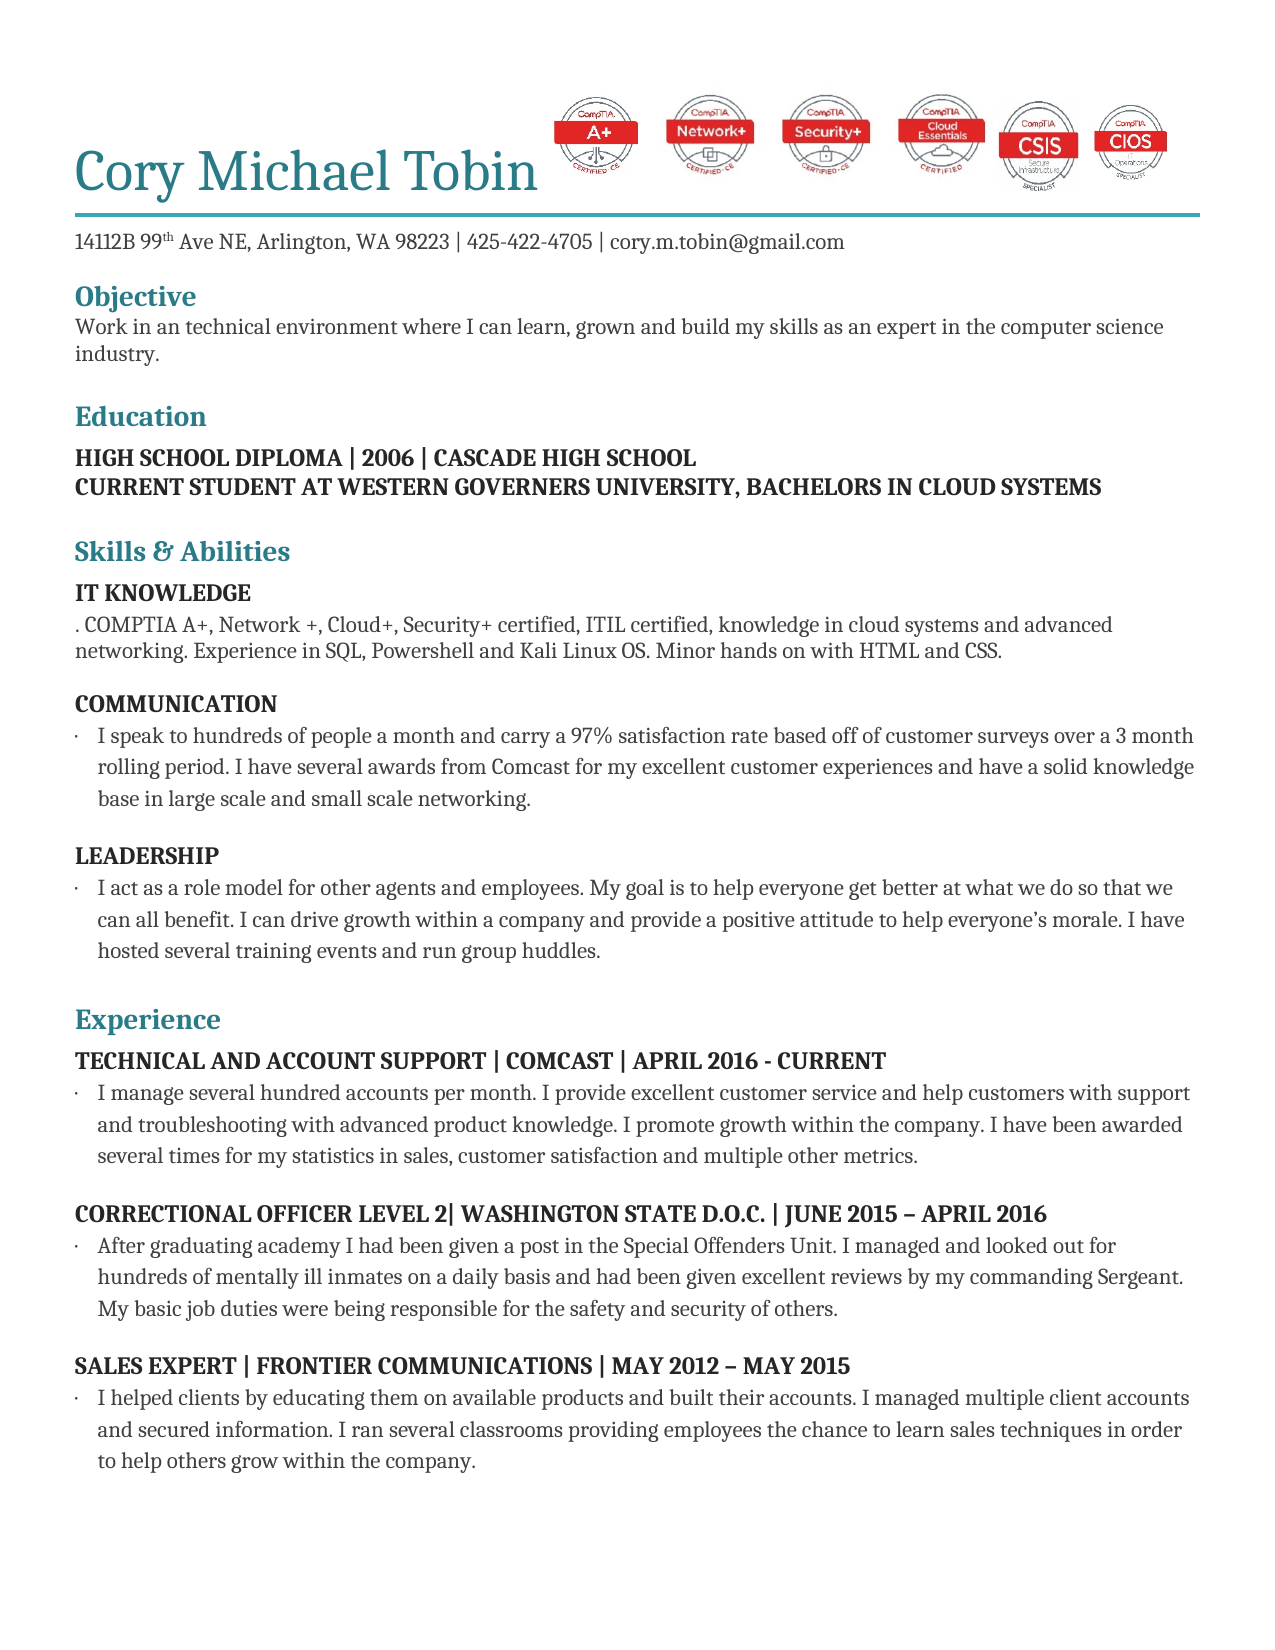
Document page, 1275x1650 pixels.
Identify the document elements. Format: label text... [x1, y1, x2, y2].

text Work in an technical environment where I can learn, grown and build my skills as an expert in the computer science industry. [75, 314, 1200, 367]
subtitle IT knowledge [75, 579, 1200, 608]
subtitle correctional officer level 2| washington state d.o.c. | june 2015 – april 2016 [75, 1199, 1200, 1228]
list I manage several hundred accounts per month. I provide excellent customer service and help customers with support and troubleshooting with advanced product knowledge. I promote growth within the company. I have been awarded several times for my statistics in sales, customer satisfaction and multiple other metrics. [75, 1080, 1200, 1169]
text . COMPTIA A+, Network +, Cloud+, Security+ certified, ITIL certified, knowledge in cloud systems and advanced networking. Experience in SQL, Powershell and Kali Linux OS. Minor hands on with HTML and CSS. [75, 612, 1200, 664]
picture [539, 75, 1179, 191]
list I helped clients by educating them on available products and built their accounts. I managed multiple client accounts and secured information. I ran several classrooms providing employees the chance to learn sales techniques in order to help others grow within the company. [75, 1385, 1200, 1474]
list I act as a role model for other agents and employees. My goal is to help everyone get better at what we do so that we can all benefit. I can drive growth within a company and provide a positive attitude to help everyone’s morale. I have hosted several training events and run group huddles. [75, 875, 1200, 964]
text 14112B 99th Ave NE, Arlington, WA 98223 | 425-422-4705 | cory.m.tobin@gmail.com [75, 229, 1200, 256]
subtitle High School diploma | 2006 | cascade high school [75, 444, 1200, 473]
list After graduating academy I had been given a post in the Special Offenders Unit. I managed and looked out for hundreds of mentally ill inmates on a daily basis and had been given excellent reviews by my commanding Sergeant. My basic job duties were being responsible for the safety and security of others. [75, 1232, 1200, 1322]
list I speak to hundreds of people a month and carry a 97% satisfaction rate based off of customer surveys over a 3 month rolling period. I have several awards from Comcast for my excellent customer experiences and have a solid knowledge base in large scale and small scale networking. [75, 722, 1200, 812]
subtitle Sales Expert | frontier communications | may 2012 – may 2015 [75, 1352, 1200, 1381]
subtitle Current Student at Western governers university, bachelors in cloud systems [75, 473, 1200, 502]
subtitle Technical and account support | comcast | april 2016 - current [75, 1047, 1200, 1076]
